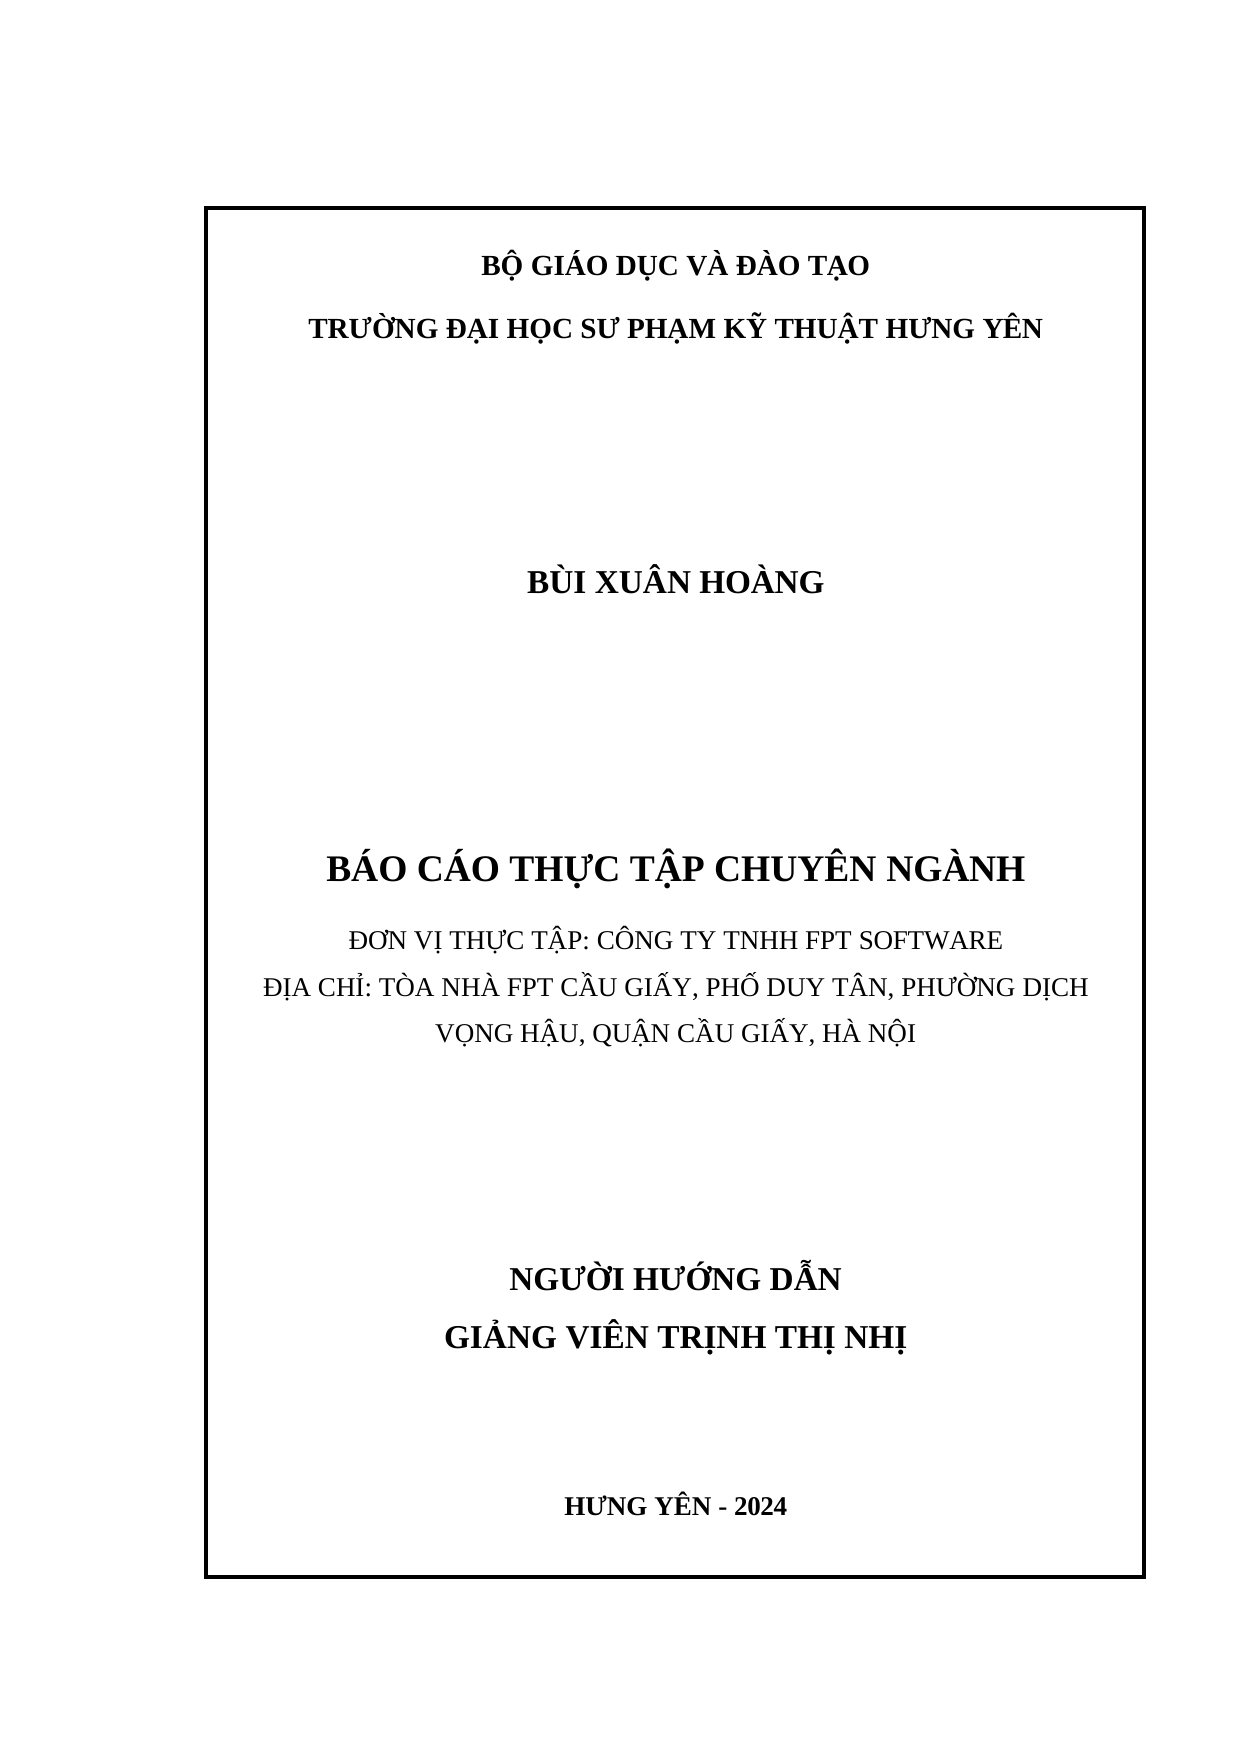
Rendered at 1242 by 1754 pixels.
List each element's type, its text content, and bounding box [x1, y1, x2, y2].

text NGƯỜI HƯỚNG DẪN GIẢNG VIÊN TRỊNH THỊ NHỊ [444, 1260, 953, 1356]
text BỘ GIÁO DỤC VÀ ĐÀO TẠO [175, 248, 1176, 282]
text ĐỊA CHỈ: TÒA NHÀ FPT CẦU GIẤY, PHỐ DUY TÂN, PHƯỜNG DỊCH VỌNG HẬU, QUẬN CẦU GIẤY, HÀ NỘI [222, 971, 1129, 1048]
title BÁO CÁO THỰC TẬP CHUYÊN NGÀNH [175, 847, 1176, 890]
text BÙI XUÂN HOÀNG [175, 562, 1176, 601]
text TRƯỜNG ĐẠI HỌC SƯ PHẠM KỸ THUẬT HƯNG YÊN [175, 311, 1176, 344]
text HƯNG YÊN - 2024 [175, 1490, 1176, 1521]
text ĐƠN VỊ THỰC TẬP: CÔNG TY TNHH FPT SOFTWARE [175, 924, 1176, 955]
